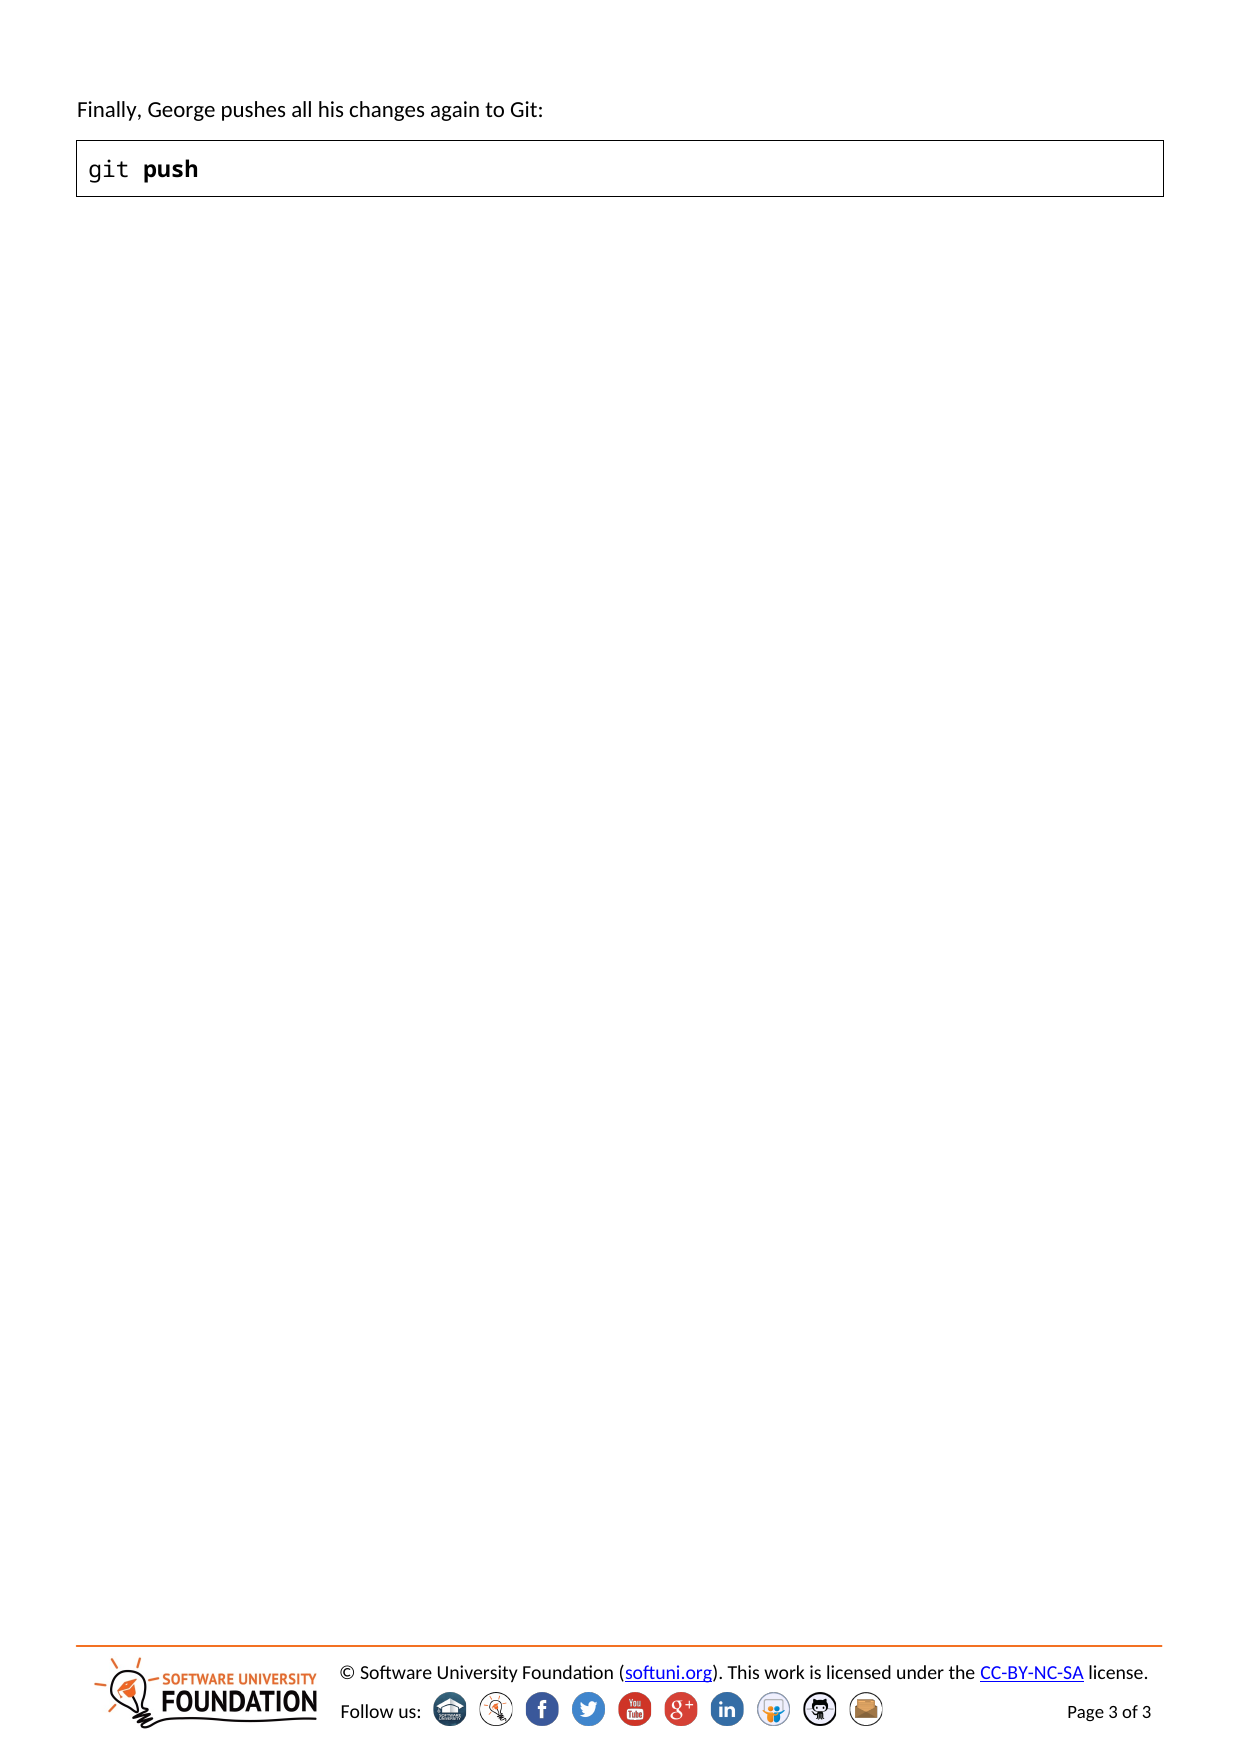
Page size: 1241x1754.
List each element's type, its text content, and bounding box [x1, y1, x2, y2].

picture [93, 1656, 317, 1729]
picture [572, 1692, 605, 1726]
picture [525, 1692, 559, 1726]
picture [849, 1692, 883, 1726]
text Finally, George pushes all his changes again to Git: [77, 95, 1163, 123]
picture [710, 1692, 744, 1726]
picture [479, 1692, 513, 1726]
picture [664, 1692, 698, 1726]
table_header git push [77, 141, 1163, 196]
picture [803, 1692, 837, 1726]
picture [757, 1692, 790, 1726]
picture [433, 1692, 467, 1726]
picture [618, 1692, 652, 1726]
